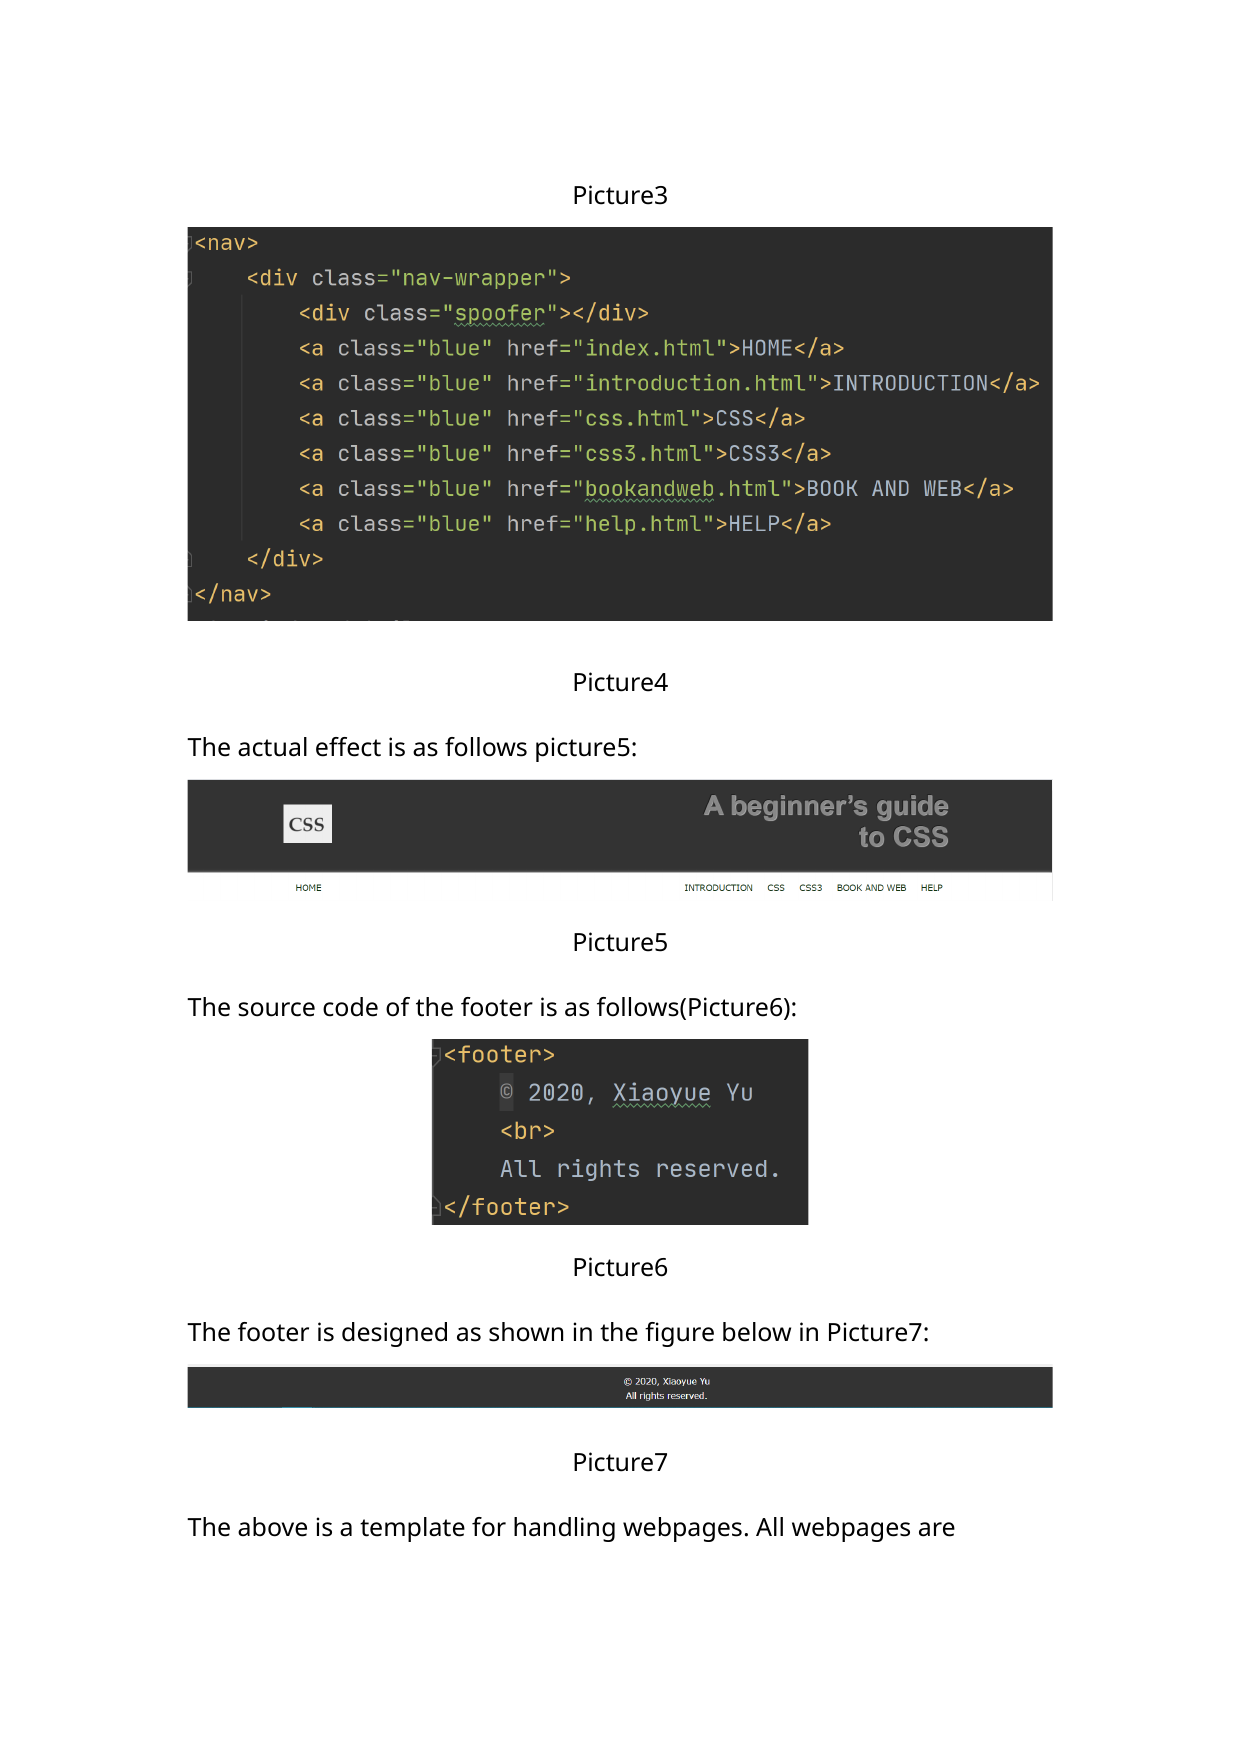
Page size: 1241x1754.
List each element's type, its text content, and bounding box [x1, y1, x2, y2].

text Picture6 [187, 1234, 1053, 1299]
picture [431, 1039, 809, 1225]
text Picture5 [187, 909, 1053, 974]
text The footer is designed as shown in the figure below in Picture7: [187, 1299, 1053, 1364]
picture [187, 227, 1053, 621]
text The source code of the footer is as follows(Picture6): [187, 974, 1053, 1039]
text Picture4 [187, 649, 1053, 714]
picture [187, 779, 1053, 901]
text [187, 1494, 1053, 1559]
text The actual effect is as follows picture5: [187, 714, 1053, 779]
picture [187, 1364, 1053, 1408]
text Picture3 [187, 162, 1053, 227]
text Picture7 [187, 1429, 1053, 1494]
